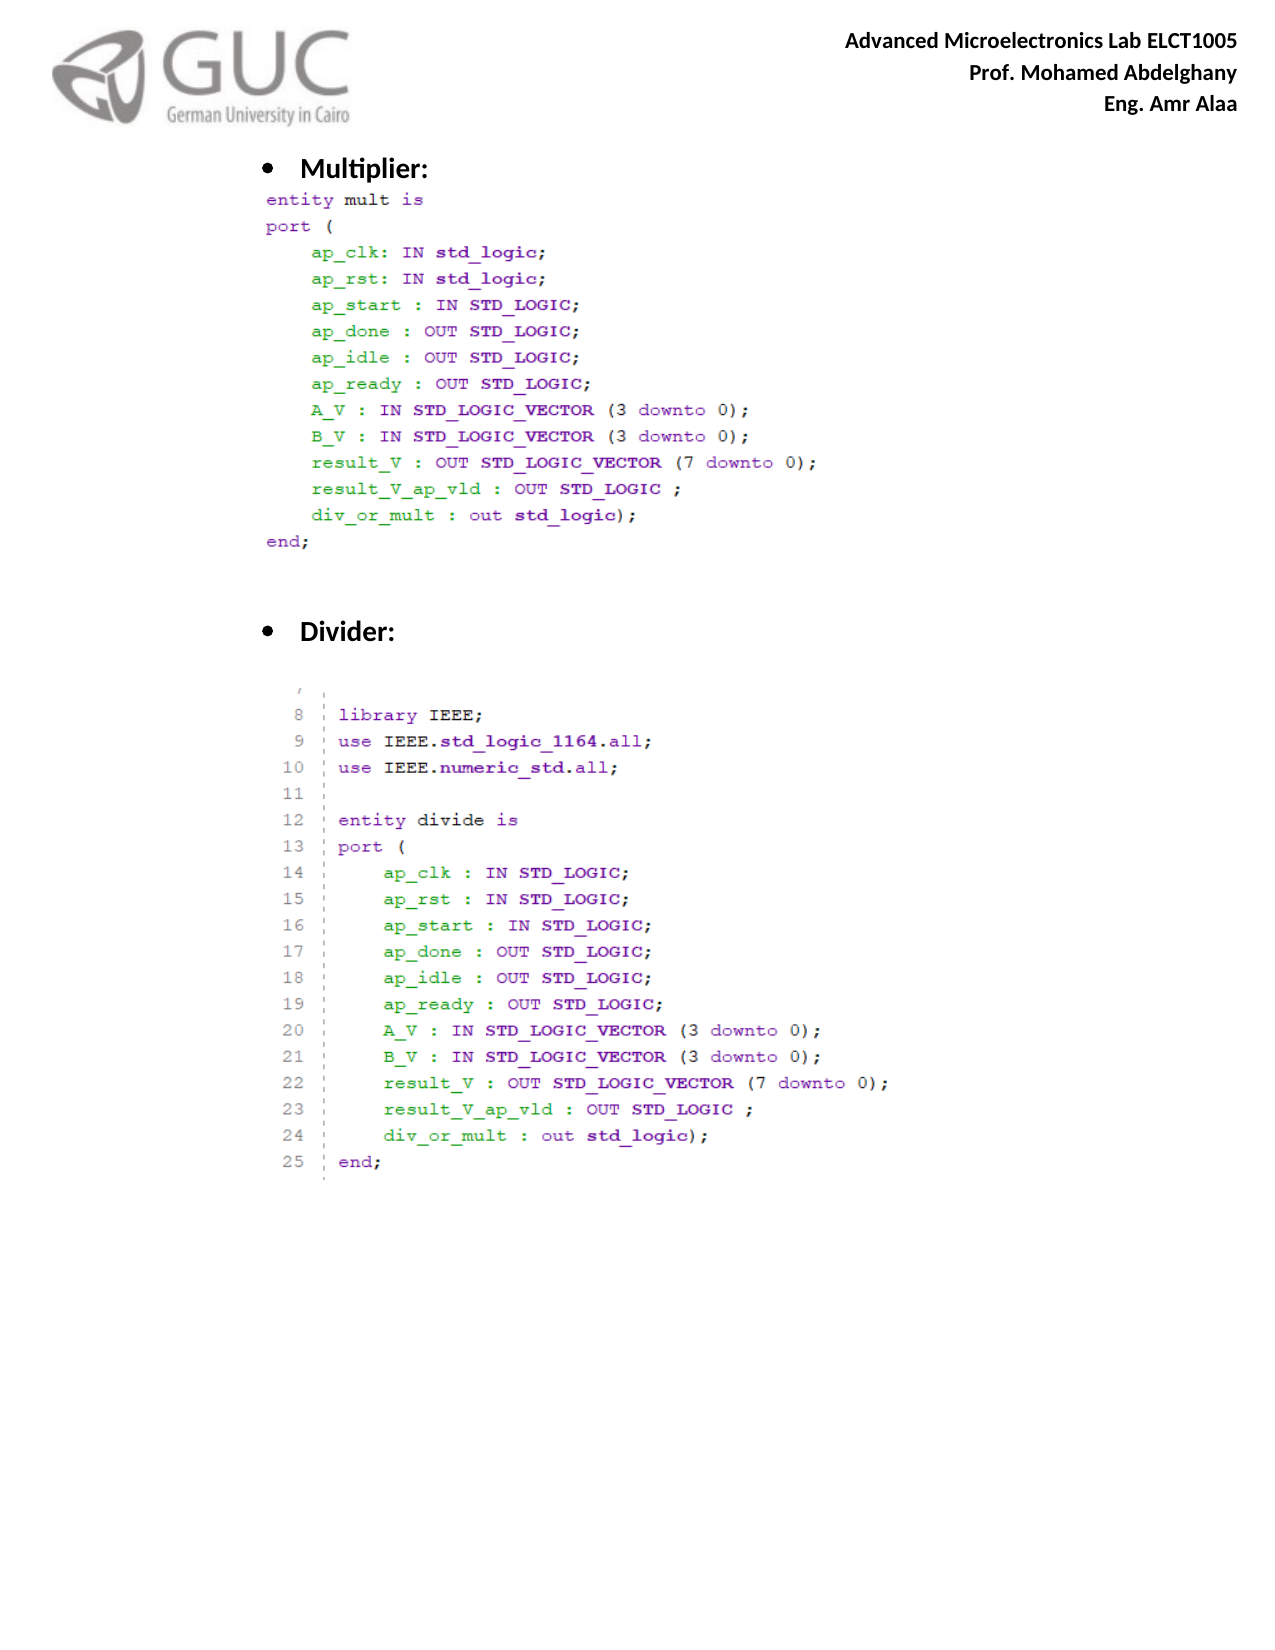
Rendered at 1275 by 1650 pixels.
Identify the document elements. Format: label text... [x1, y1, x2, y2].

list Divider: [262, 613, 1239, 648]
picture [51, 26, 362, 132]
picture [262, 688, 933, 1180]
picture [261, 190, 840, 573]
list Multiplier: [262, 150, 1239, 186]
